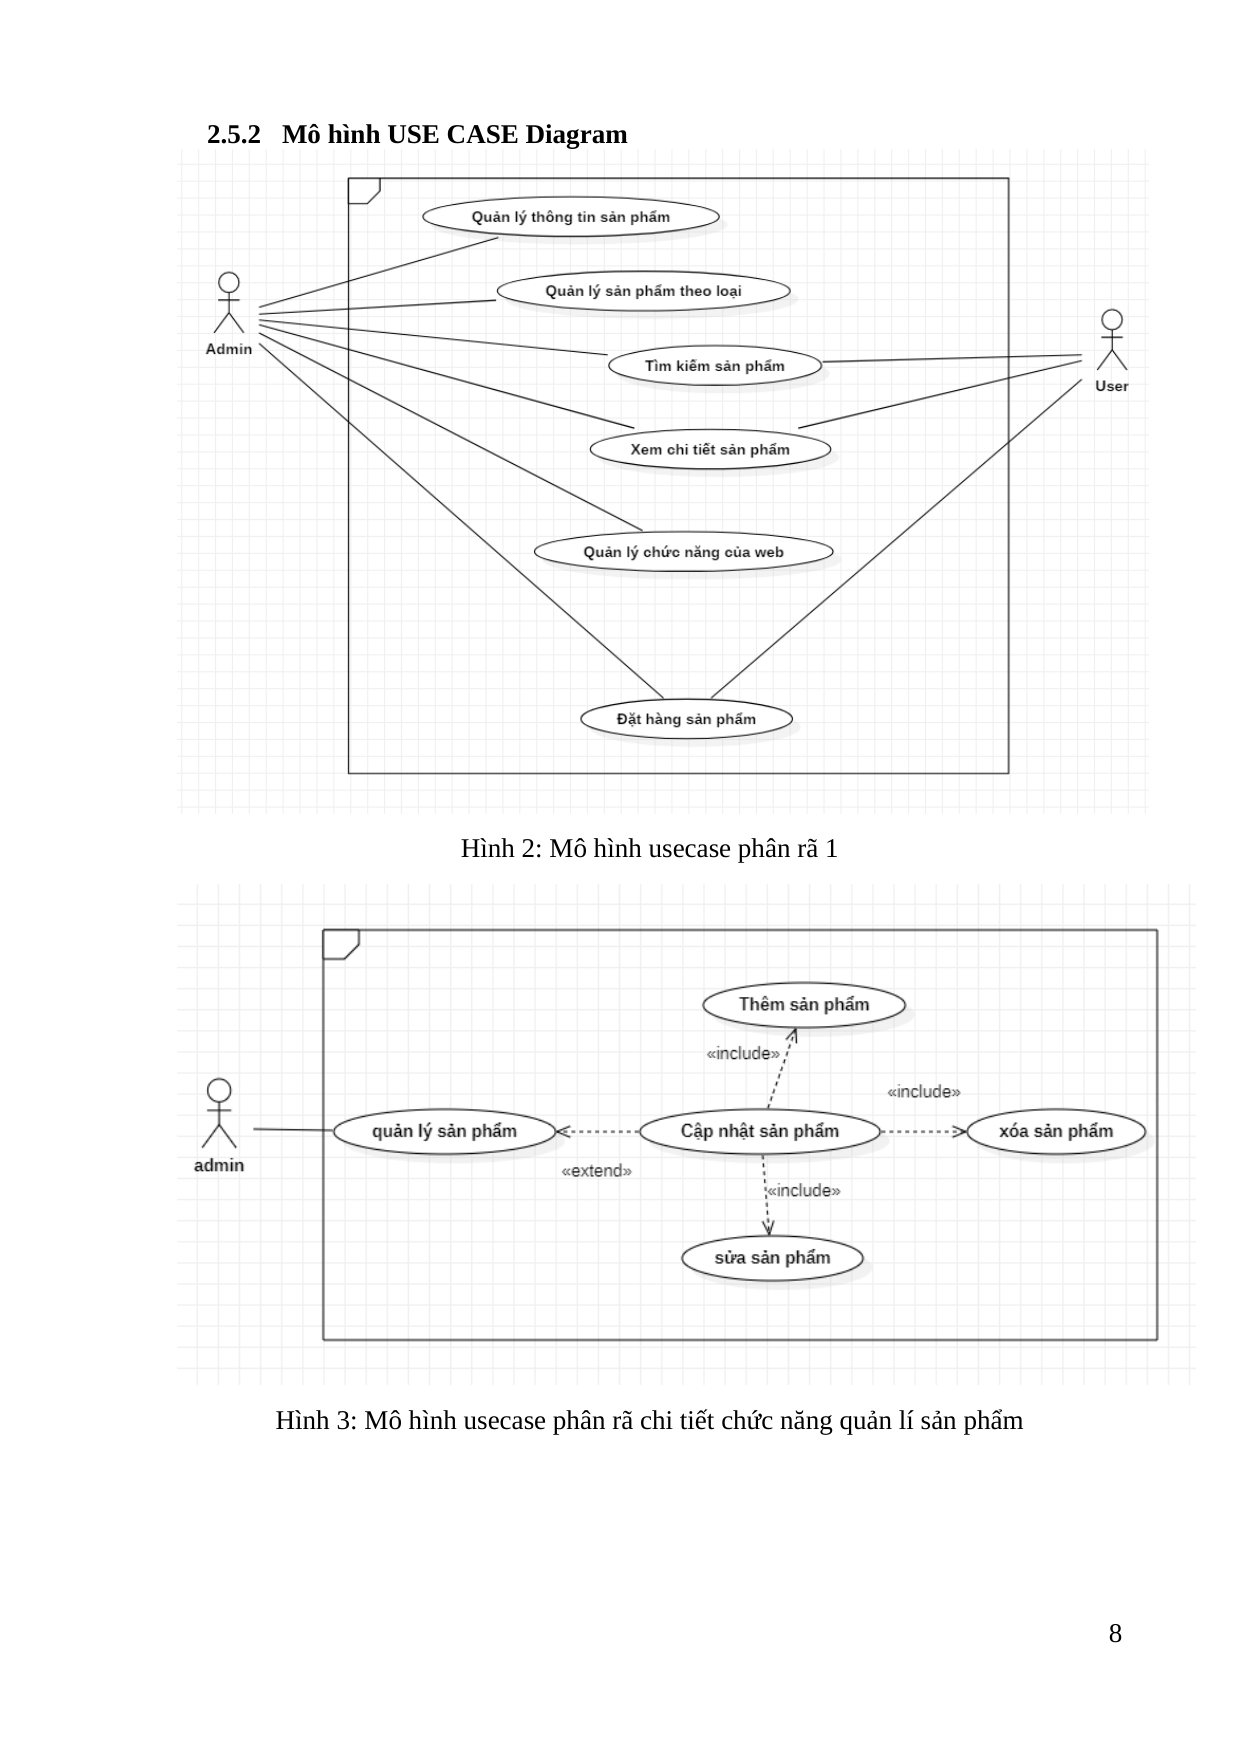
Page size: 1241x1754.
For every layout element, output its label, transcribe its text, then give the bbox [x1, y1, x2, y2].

text Hình 2: Mô hình usecase phân rã 1 [177, 832, 1122, 863]
list Mô hình USE CASE Diagram [207, 118, 1122, 149]
text Hình 3: Mô hình usecase phân rã chi tiết chức năng quản lí sản phẩm [177, 1404, 1122, 1435]
picture [177, 884, 1197, 1385]
picture [177, 149, 1150, 814]
